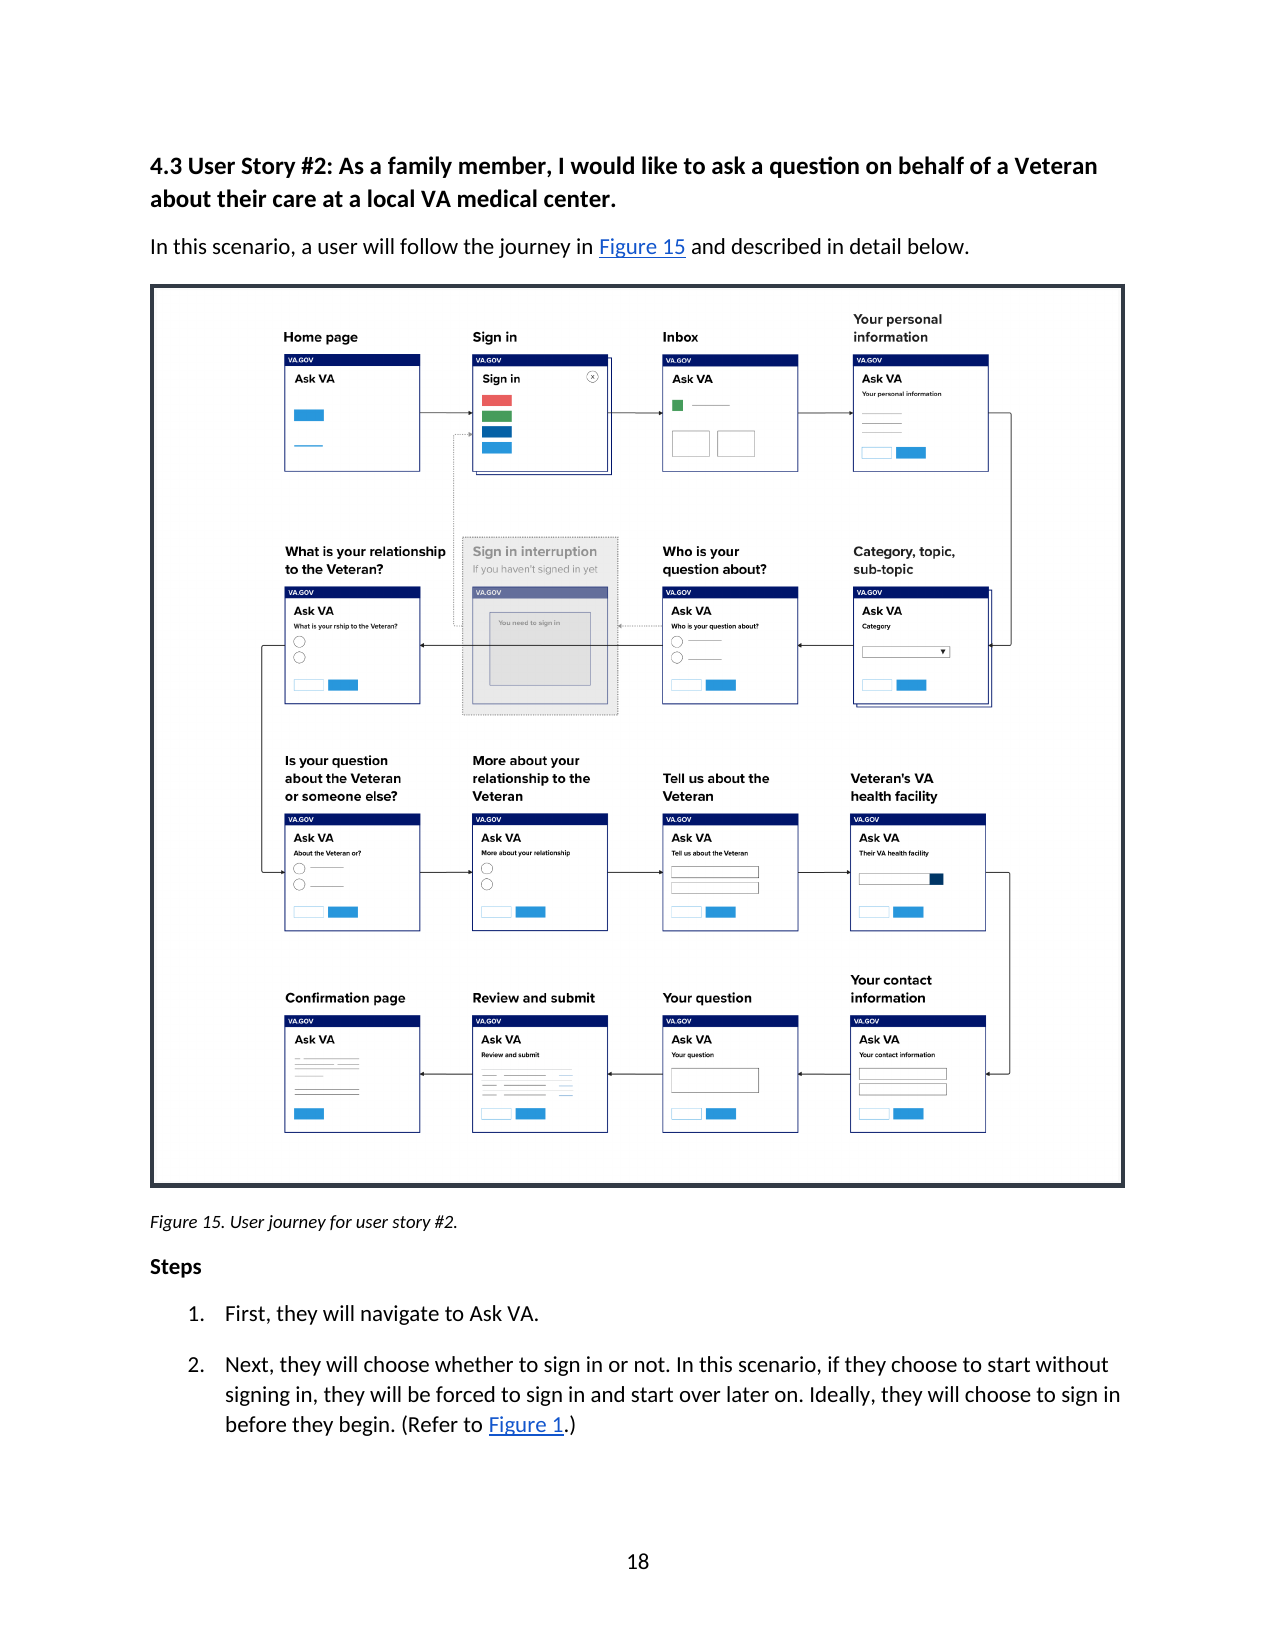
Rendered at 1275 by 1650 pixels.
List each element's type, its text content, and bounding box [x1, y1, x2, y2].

subtitle Steps [150, 1252, 1125, 1280]
picture [154, 288, 1121, 1183]
subtitle 4.3 User Story #2: As a family member, I would like to ask a question on behalf of a Veteran about their care at a local VA medical center. [150, 150, 1125, 213]
list First, they will navigate to Ask VA. [187, 1299, 1125, 1327]
text Figure 15. User journey for user story #2. [150, 1211, 1125, 1234]
text In this scenario, a user will follow the journey in Figure 15 and described in detail below. [150, 232, 1125, 261]
list Next, they will choose whether to sign in or not. In this scenario, if they choose to start without signing in, they will be forced to sign in and start over later on. Ideally, they will choose to sign in before they begin. (Refer to Figure 1.) [187, 1350, 1125, 1438]
